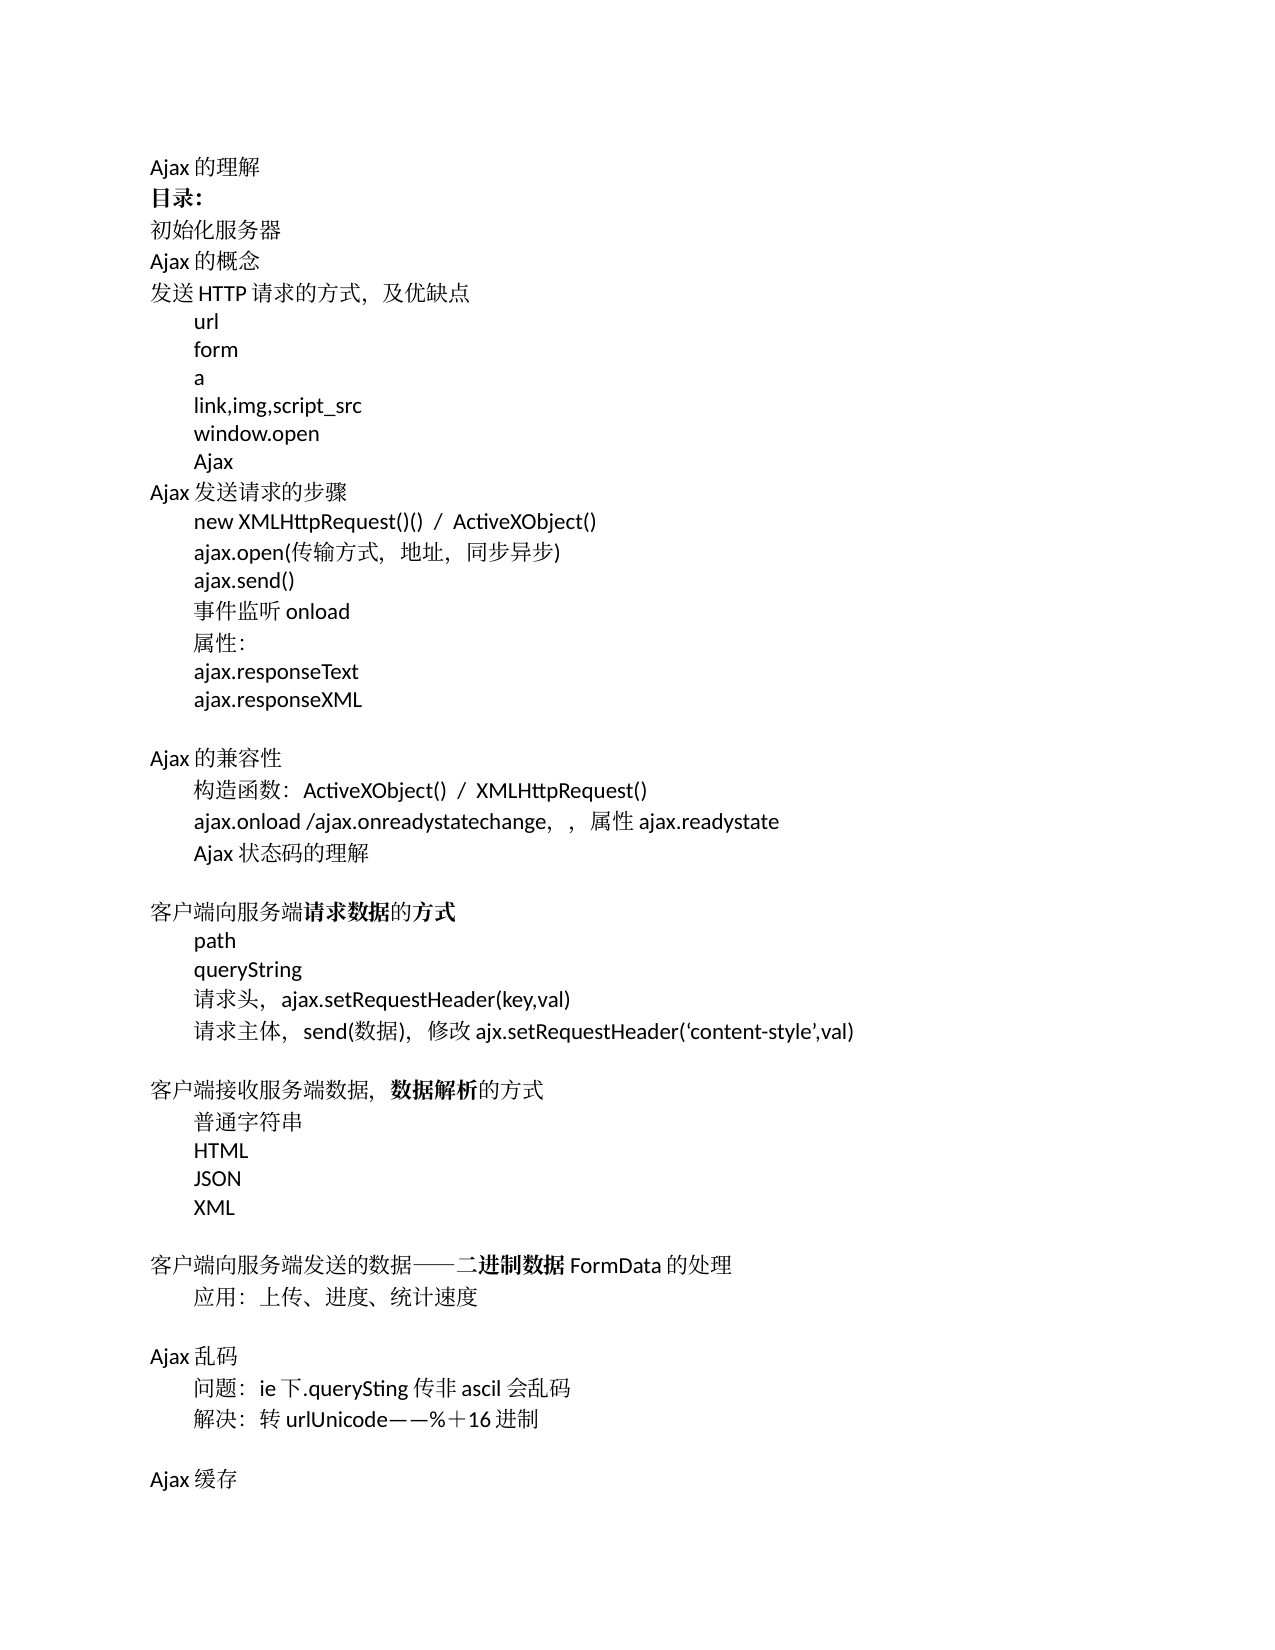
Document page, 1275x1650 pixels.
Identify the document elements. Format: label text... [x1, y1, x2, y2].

text Ajax [150, 447, 1125, 475]
text 目录： [150, 181, 1125, 213]
text 事件监听onload [150, 594, 1125, 626]
text Ajax乱码 [150, 1339, 1125, 1371]
text form [150, 335, 1125, 363]
text 请求头，ajax.setRequestHeader(key,val) [150, 983, 1125, 1014]
text Ajax的理解 [150, 150, 1125, 181]
text 属性： [150, 626, 1125, 657]
text a [150, 363, 1125, 391]
text ajax.onload /ajax.onreadystatechange，，属性ajax.readystate [150, 804, 1125, 836]
text new XMLHttpRequest()() / ActiveXObject() [150, 507, 1125, 535]
text Ajax状态码的理解 [150, 836, 1125, 867]
text 发送HTTP请求的方式，及优缺点 [150, 276, 1125, 307]
text window.open [150, 419, 1125, 447]
text path [150, 927, 1125, 955]
text 构造函数：ActiveXObject() / XMLHttpRequest() [150, 773, 1125, 804]
text 解决：转urlUnicode——%＋16进制 [194, 1402, 1125, 1434]
text link,img,script_src [150, 391, 1125, 419]
text XML [150, 1193, 1125, 1221]
text Ajax缓存 [150, 1462, 1125, 1493]
text Ajax的兼容性 [150, 741, 1125, 773]
text JSON [150, 1164, 1125, 1193]
text 请求主体，send(数据)，修改ajx.setRequestHeader(‘content-style’,val) [150, 1014, 1125, 1046]
text 客户端向服务端发送的数据——二进制数据FormData的处理 [150, 1249, 1125, 1280]
text ajax.open(传输方式，地址，同步异步) [150, 535, 1125, 566]
text ajax.send() [150, 566, 1125, 594]
text 客户端向服务端请求数据的方式 [150, 895, 1125, 927]
text 应用：上传、进度、统计速度 [150, 1280, 1125, 1312]
text 问题：ie下.querySting传非ascil会乱码 [194, 1371, 1125, 1402]
text Ajax发送请求的步骤 [150, 475, 1125, 507]
text HTML [150, 1137, 1125, 1164]
text url [150, 307, 1125, 335]
text Ajax的概念 [150, 244, 1125, 276]
text 客户端接收服务端数据，数据解析的方式 [150, 1074, 1125, 1105]
text ajax.responseXML [150, 685, 1125, 713]
text 初始化服务器 [150, 213, 1125, 244]
text ajax.responseText [150, 657, 1125, 685]
text 普通字符串 [150, 1105, 1125, 1137]
text queryString [150, 955, 1125, 983]
